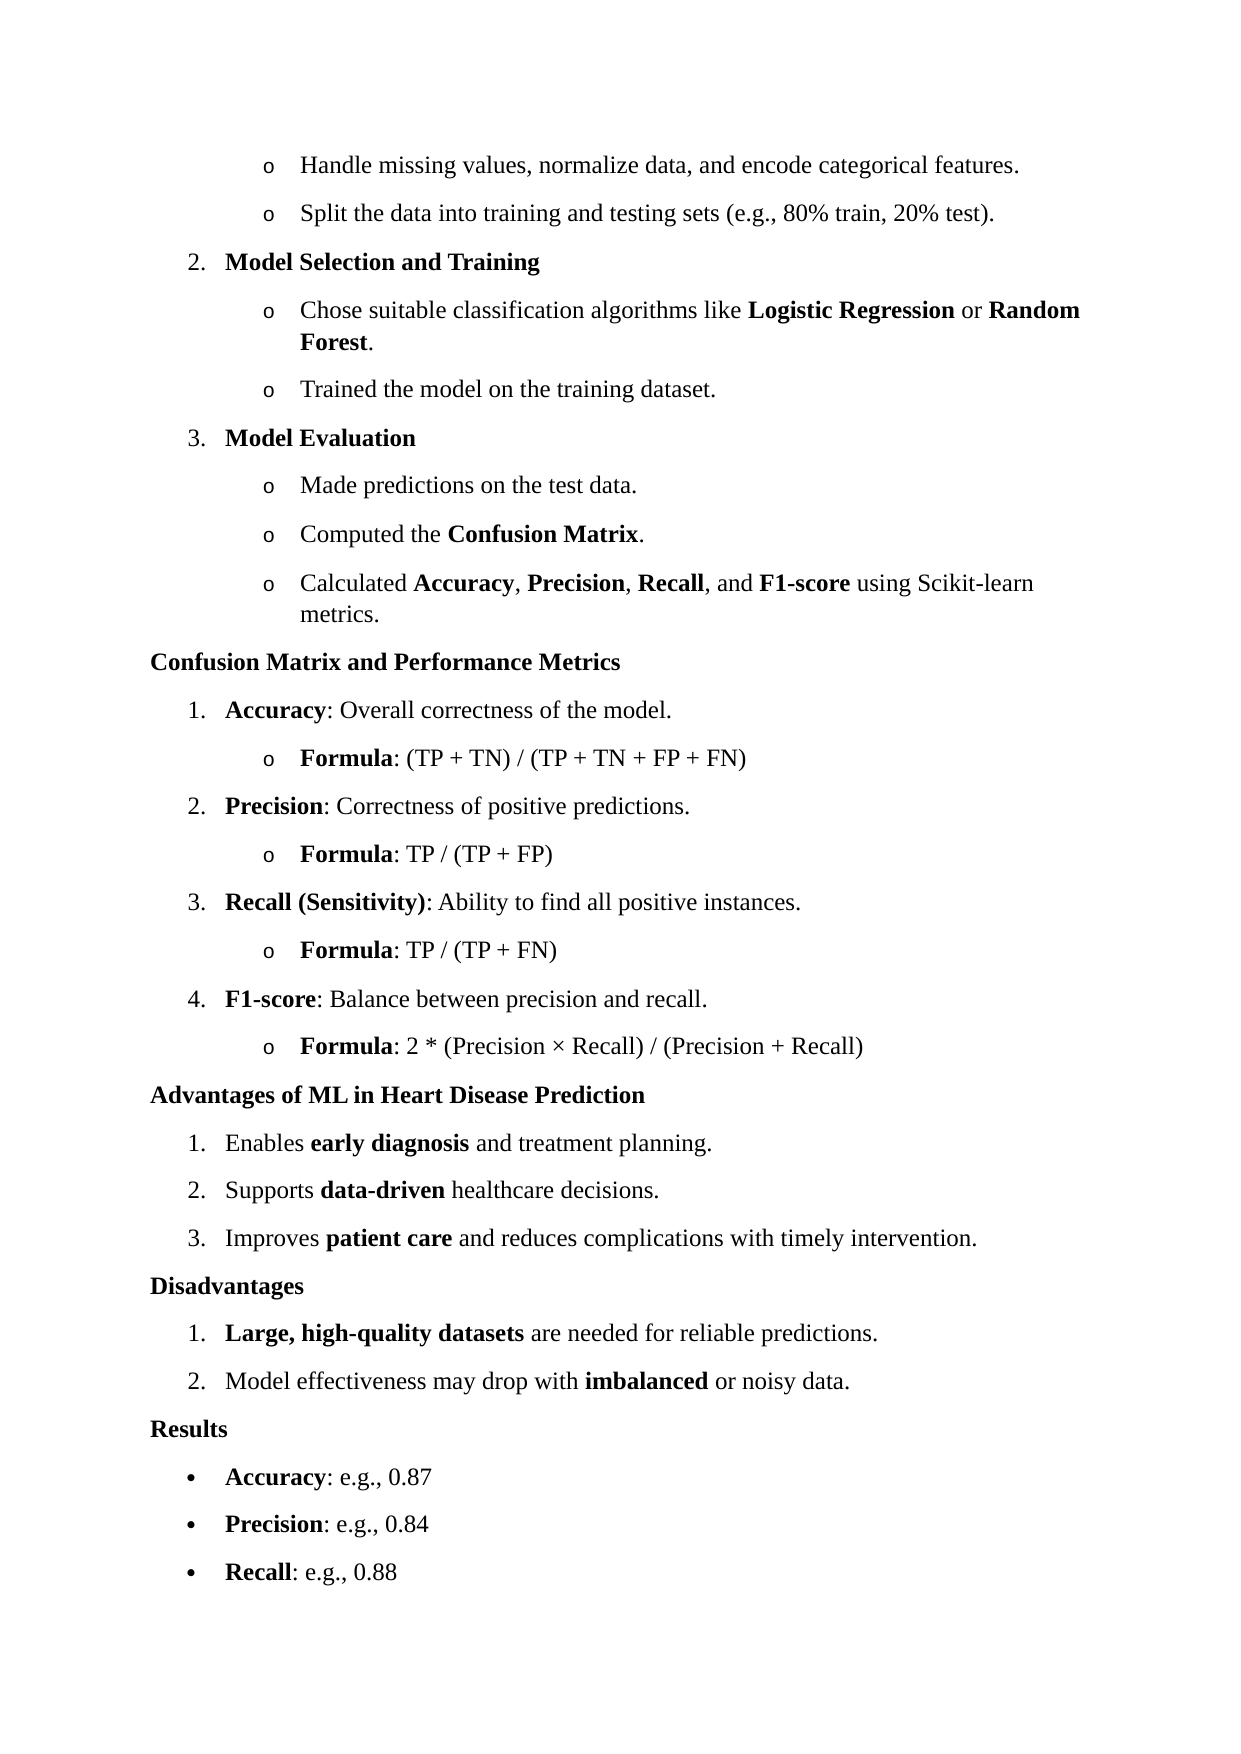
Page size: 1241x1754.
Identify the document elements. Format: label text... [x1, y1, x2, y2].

list Model Evaluation [187, 423, 1090, 452]
list Accuracy: Overall correctness of the model. [187, 695, 1090, 724]
text Disadvantages [150, 1271, 1090, 1299]
list Enables early diagnosis and treatment planning. [187, 1128, 1090, 1156]
list Trained the model on the training dataset. [262, 374, 1090, 404]
list Formula: (TP + TN) / (TP + TN + FP + FN) [262, 743, 1090, 772]
list Precision: e.g., 0.84 [187, 1509, 1090, 1538]
text Advantages of ML in Heart Disease Prediction [150, 1080, 1090, 1109]
list Formula: 2 * (Precision × Recall) / (Precision + Recall) [262, 1031, 1090, 1061]
list Computed the Confusion Matrix. [262, 519, 1090, 549]
text Confusion Matrix and Performance Metrics [150, 647, 1090, 676]
list Formula: TP / (TP + FN) [262, 935, 1090, 965]
list Accuracy: e.g., 0.87 [187, 1462, 1090, 1490]
list Formula: TP / (TP + FP) [262, 839, 1090, 868]
list Supports data-driven healthcare decisions. [187, 1175, 1090, 1204]
list Split the data into training and testing sets (e.g., 80% train, 20% test). [262, 198, 1090, 228]
list Made predictions on the test data. [262, 471, 1090, 500]
list Model Selection and Training [187, 247, 1090, 276]
list Recall (Sensitivity): Ability to find all positive instances. [187, 887, 1090, 916]
list Large, high-quality datasets are needed for reliable predictions. [187, 1318, 1090, 1347]
list Handle missing values, normalize data, and encode categorical features. [262, 150, 1090, 179]
list F1-score: Balance between precision and recall. [187, 984, 1090, 1012]
list Chose suitable classification algorithms like Logistic Regression or Random Forest. [262, 295, 1090, 355]
list Calculated Accuracy, Precision, Recall, and F1-score using Scikit-learn metrics. [262, 568, 1090, 628]
list Improves patient care and reduces complications with timely intervention. [187, 1223, 1090, 1252]
list Model effectiveness may drop with imbalanced or noisy data. [187, 1366, 1090, 1395]
list Recall: e.g., 0.88 [187, 1557, 1090, 1586]
list Precision: Correctness of positive predictions. [187, 791, 1090, 820]
text Results [150, 1414, 1090, 1443]
